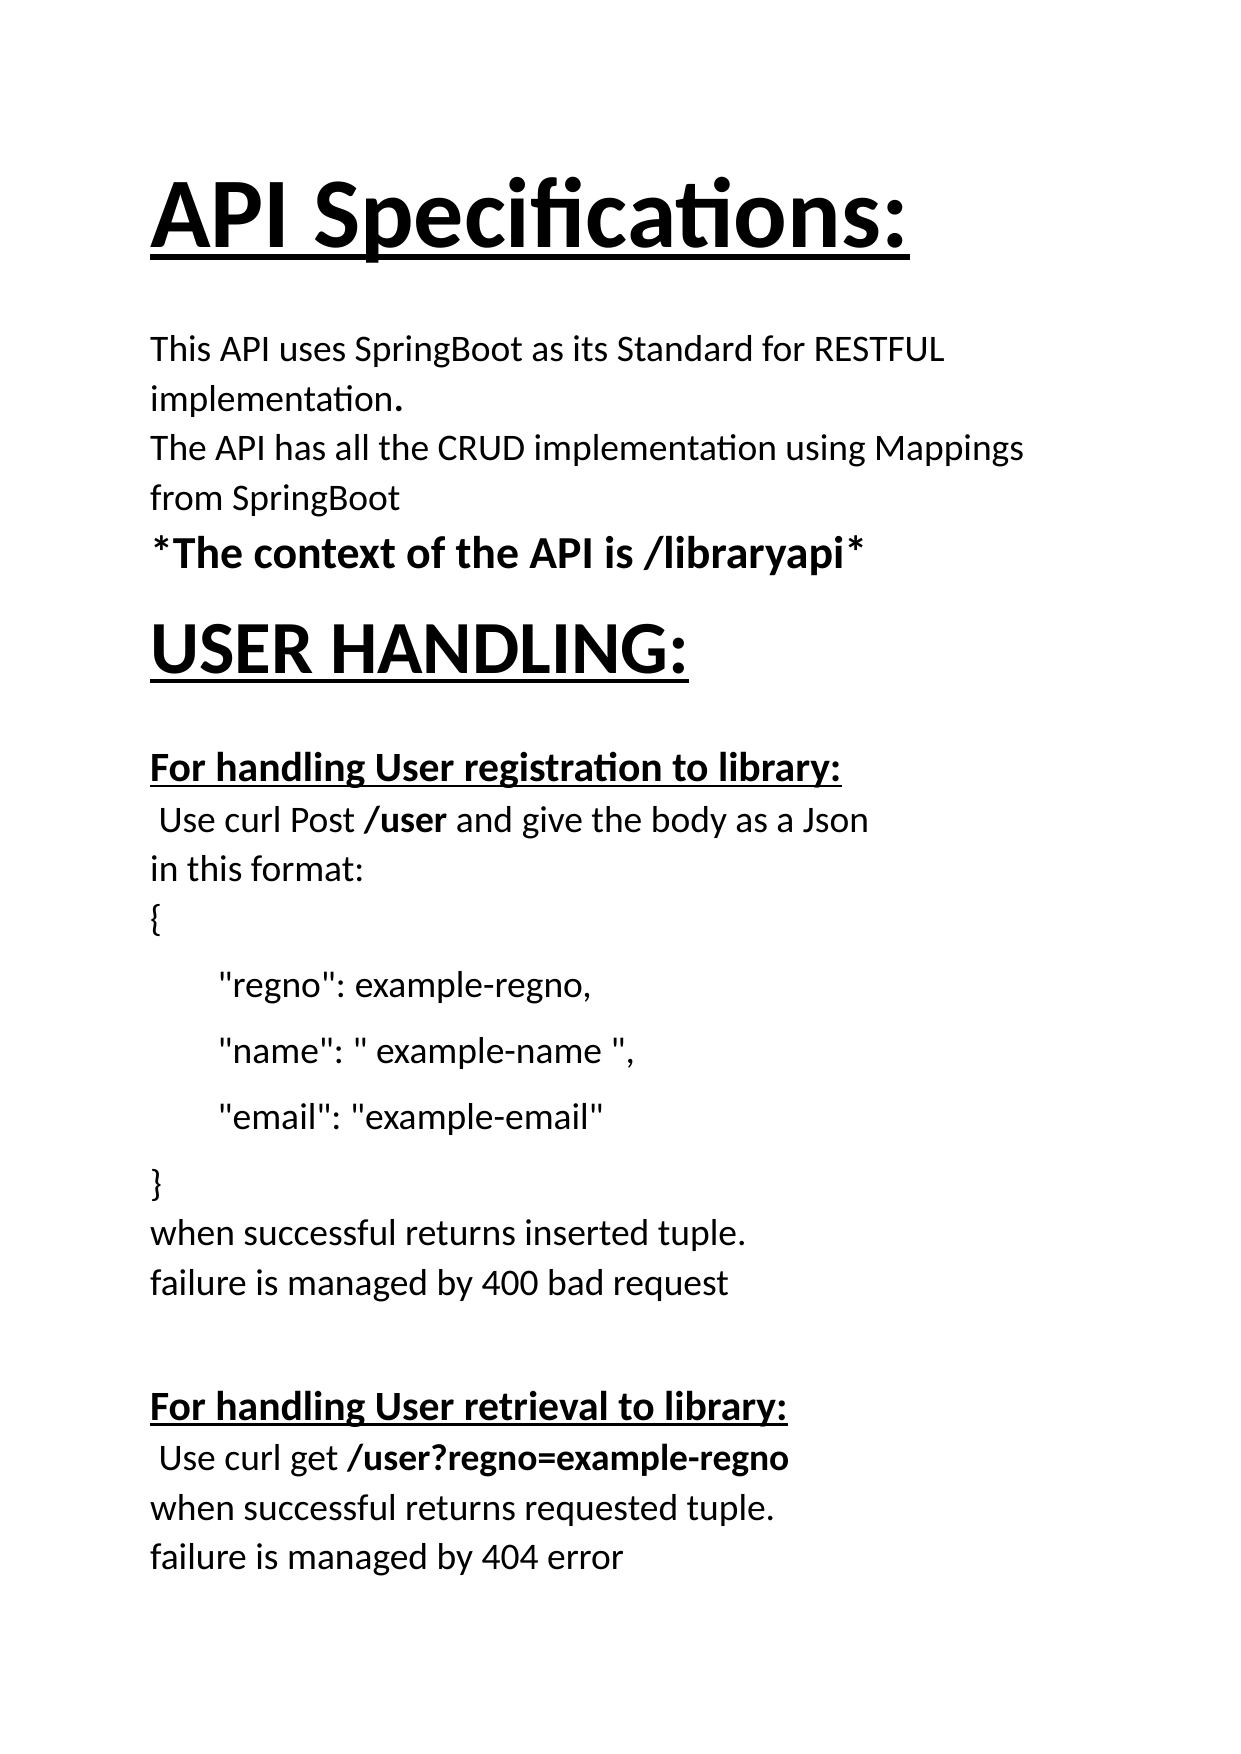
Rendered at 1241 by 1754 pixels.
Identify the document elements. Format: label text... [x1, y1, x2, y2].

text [150, 150, 1090, 580]
text USER HANDLING: [150, 601, 1090, 723]
text "email": "example-email" [150, 1093, 1090, 1139]
text } when successful returns inserted tuple. failure is managed by 400 bad request [150, 1159, 1090, 1304]
text "name": " example-name ", [150, 1027, 1090, 1073]
text For handling User registration to library: Use curl Post /user and give the body as a Json in this format: { [150, 741, 1090, 941]
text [150, 1324, 1090, 1579]
text "regno": example-regno, [150, 961, 1090, 1007]
